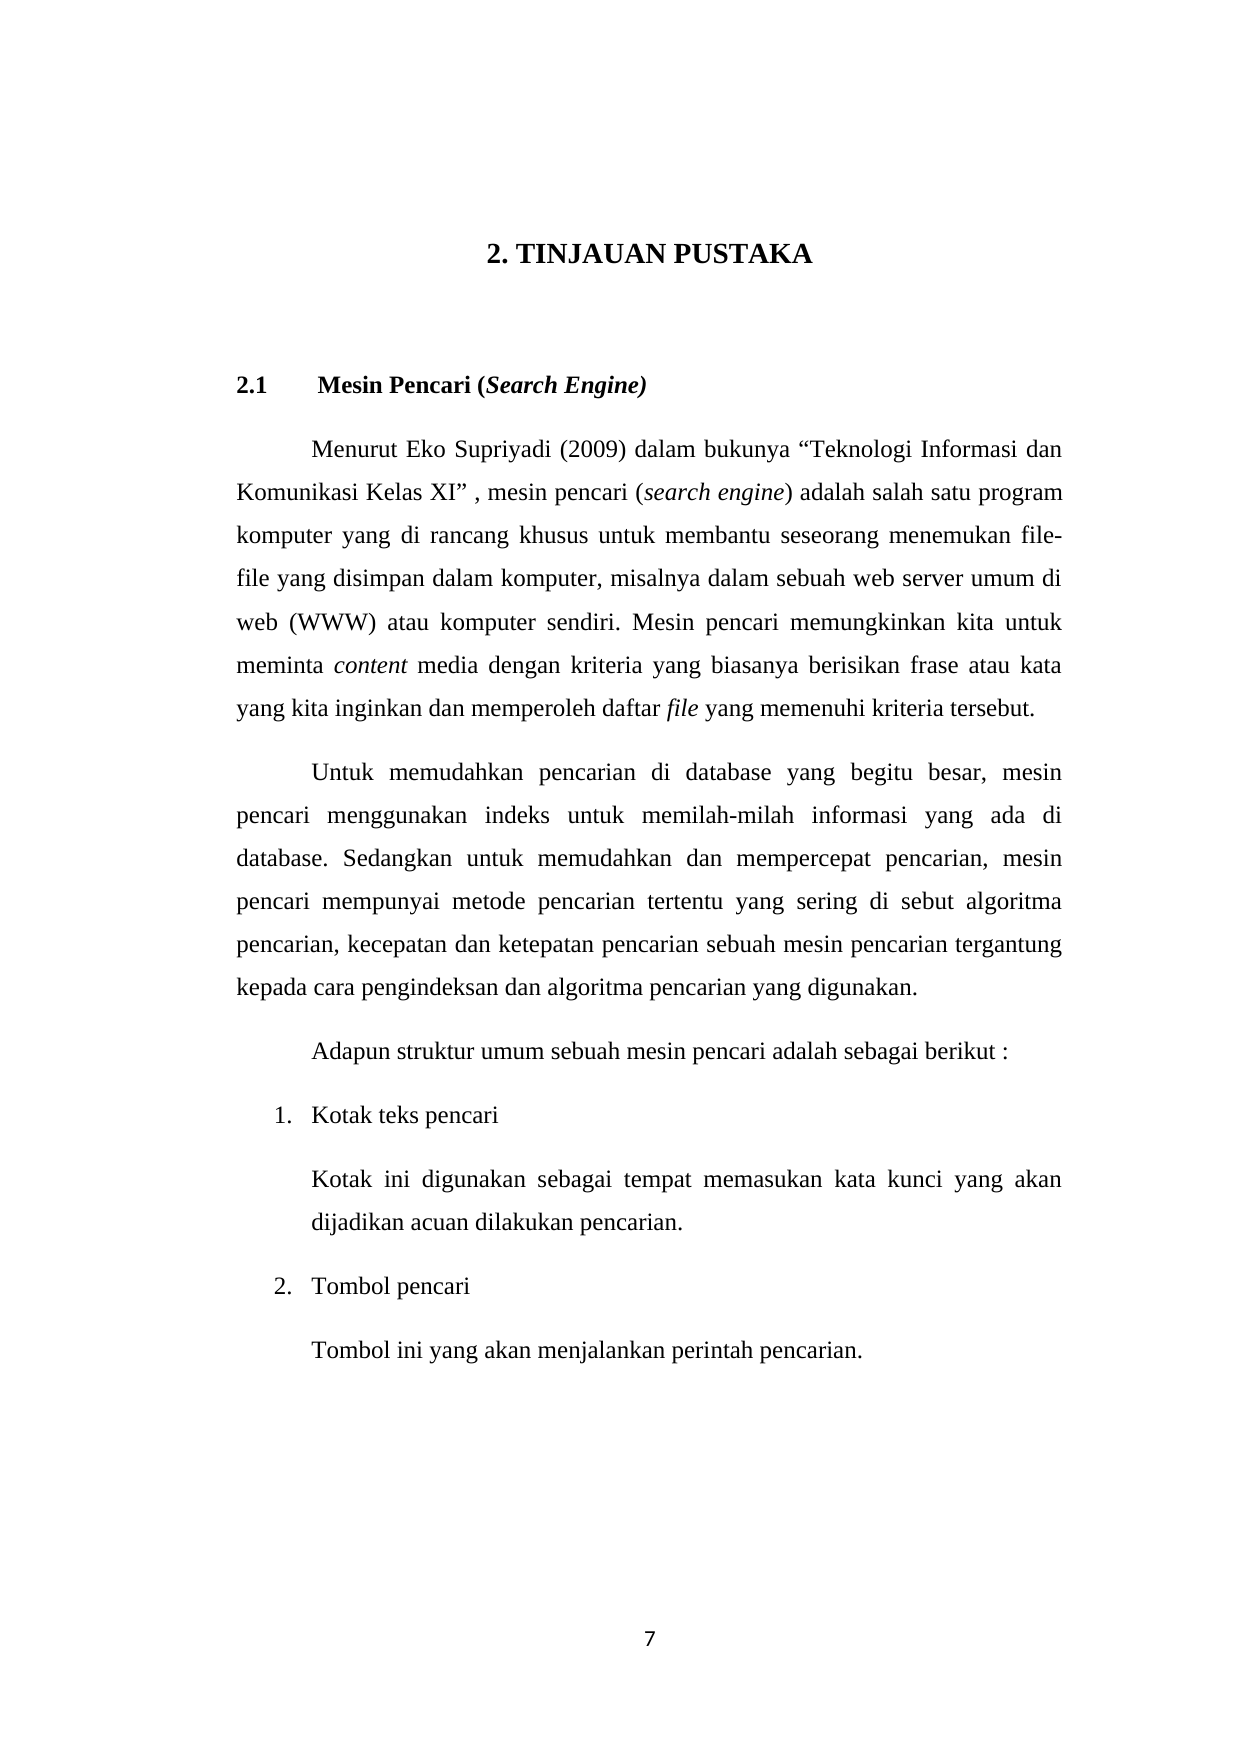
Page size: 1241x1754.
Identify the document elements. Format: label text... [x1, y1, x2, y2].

text Kotak ini digunakan sebagai tempat memasukan kata kunci yang akan dijadikan acuan dilakukan pencarian. [311, 1164, 1063, 1236]
text Menurut Eko Supriyadi (2009) dalam bukunya “Teknologi Informasi dan Komunikasi Kelas XI” , mesin pencari (search engine) adalah salah satu program komputer yang di rancang khusus untuk membantu seseorang menemukan file-file yang disimpan dalam komputer, misalnya dalam sebuah web server umum di web (WWW) atau komputer sendiri. Mesin pencari memungkinkan kita untuk meminta content media dengan kriteria yang biasanya berisikan frase atau kata yang kita inginkan dan memperoleh daftar file yang memenuhi kriteria tersebut. [236, 434, 1063, 722]
text 2. TINJAUAN PUSTAKA [236, 236, 1063, 270]
text Untuk memudahkan pencarian di database yang begitu besar, mesin pencari menggunakan indeks untuk memilah-milah informasi yang ada di database. Sedangkan untuk memudahkan dan mempercepat pencarian, mesin pencari mempunyai metode pencarian tertentu yang sering di sebut algoritma pencarian, kecepatan dan ketepatan pencarian sebuah mesin pencarian tergantung kepada cara pengindeksan dan algoritma pencarian yang digunakan. [236, 757, 1063, 1001]
list Kotak teks pencari [274, 1100, 1063, 1129]
list Tombol pencari [274, 1271, 1063, 1300]
text Adapun struktur umum sebuah mesin pencari adalah sebagai berikut : [236, 1036, 1063, 1065]
text 2.1 Mesin Pencari (Search Engine) [236, 370, 1063, 399]
text Tombol ini yang akan menjalankan perintah pencarian. [311, 1335, 1063, 1364]
